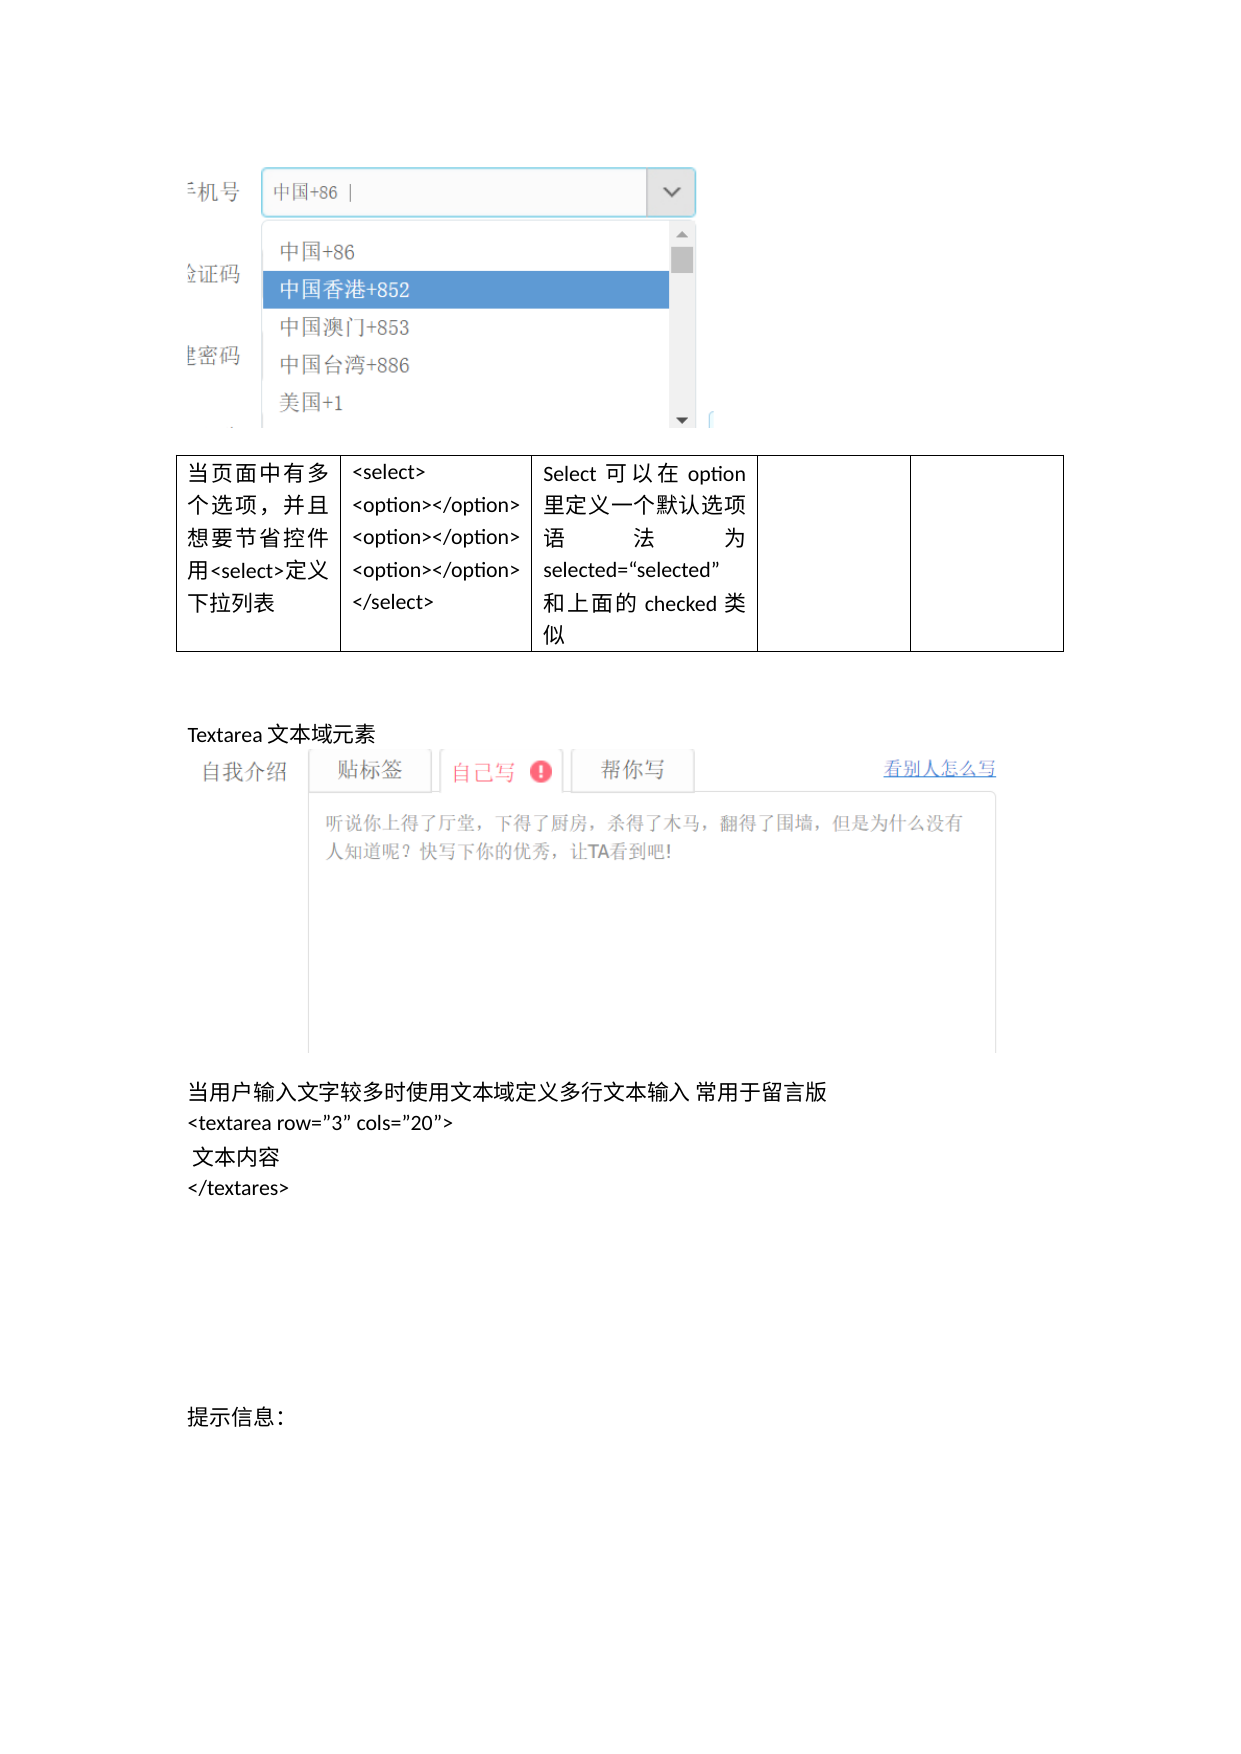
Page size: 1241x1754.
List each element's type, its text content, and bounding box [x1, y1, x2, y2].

list 提示信息： [187, 1399, 1053, 1432]
list <textarea row=”3” cols=”20”> [187, 1107, 1053, 1139]
list 文本内容 [187, 1139, 1053, 1172]
table_header 当页面中有多个选项，并且想要节省控件用<select>定义下拉列表 [177, 456, 340, 651]
table_header [911, 456, 1063, 651]
list 当用户输入文字较多时使用文本域定义多行文本输入 常用于留言版 [187, 1074, 1053, 1107]
picture [187, 749, 1016, 1053]
table_header Select可以在option里定义一个默认选项语法为selected=“selected” 和上面的checked类似 [532, 456, 757, 651]
picture [187, 162, 714, 428]
list </textares> [187, 1172, 1053, 1204]
list Textarea文本域元素 [187, 717, 1053, 749]
table_header [758, 456, 910, 651]
table_header <select> <option></option> <option></option> <option></option> </select> [341, 456, 531, 651]
